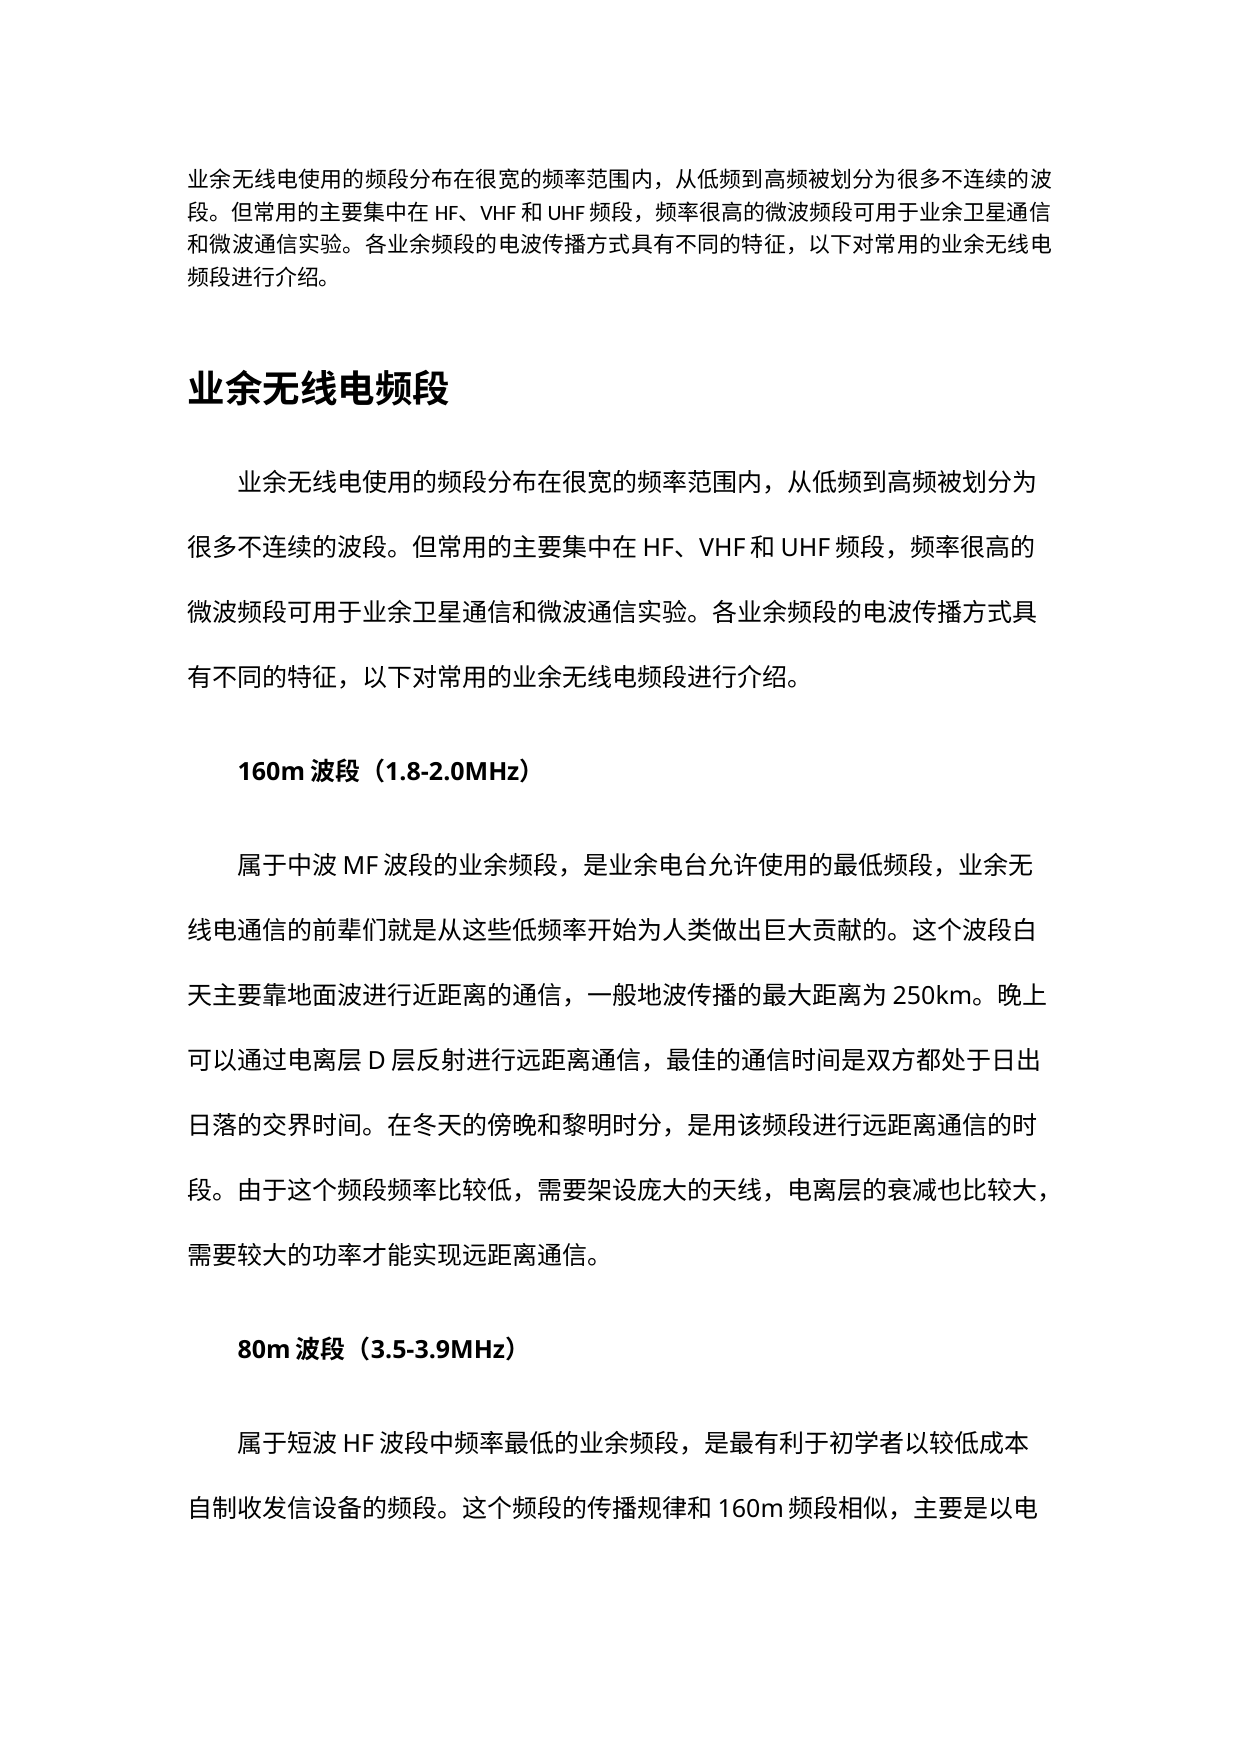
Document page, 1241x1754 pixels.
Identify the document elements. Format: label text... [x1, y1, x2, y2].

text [187, 1409, 1053, 1539]
text 业余无线电使用的频段分布在很宽的频率范围内，从低频到高频被划分为很多不连续的波段。但常用的主要集中在HF、VHF和UHF频段，频率很高的微波频段可用于业余卫星通信和微波通信实验。各业余频段的电波传播方式具有不同的特征，以下对常用的业余无线电频段进行介绍。 [187, 162, 1053, 292]
text 80m波段（3.5-3.9MHz） [187, 1315, 1053, 1380]
text 业余无线电频段 [187, 354, 1053, 419]
text 业余无线电使用的频段分布在很宽的频率范围内，从低频到高频被划分为很多不连续的波段。但常用的主要集中在HF、VHF和UHF频段，频率很高的微波频段可用于业余卫星通信和微波通信实验。各业余频段的电波传播方式具有不同的特征，以下对常用的业余无线电频段进行介绍。 [187, 448, 1053, 708]
text 属于中波MF波段的业余频段，是业余电台允许使用的最低频段，业余无线电通信的前辈们就是从这些低频率开始为人类做出巨大贡献的。这个波段白天主要靠地面波进行近距离的通信，一般地波传播的最大距离为250km。晚上可以通过电离层D层反射进行远距离通信，最佳的通信时间是双方都处于日出日落的交界时间。在冬天的傍晚和黎明时分，是用该频段进行远距离通信的时段。由于这个频段频率比较低，需要架设庞大的天线，电离层的衰减也比较大，需要较大的功率才能实现远距离通信。 [187, 831, 1053, 1286]
text 160m波段（1.8-2.0MHz） [187, 737, 1053, 802]
